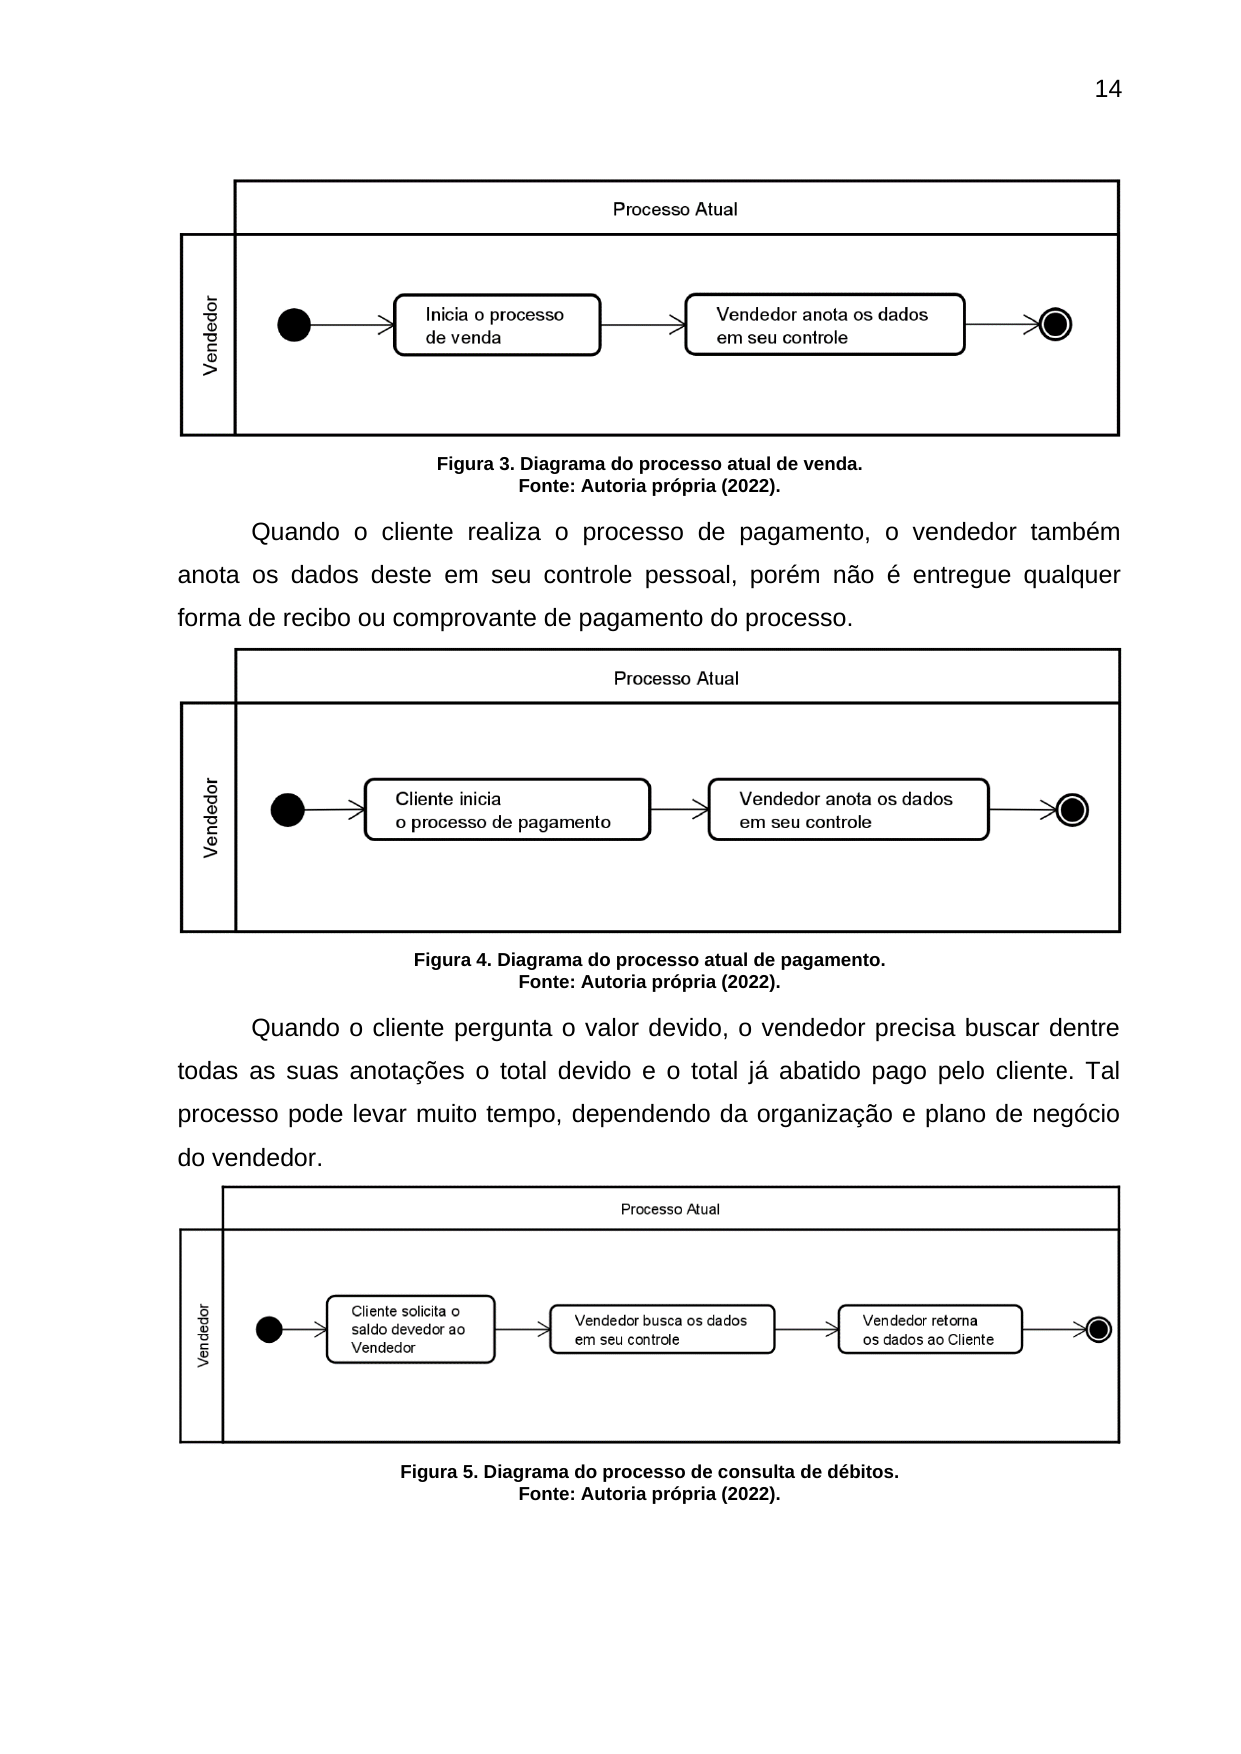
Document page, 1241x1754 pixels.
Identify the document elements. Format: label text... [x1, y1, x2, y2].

picture [177, 646, 1123, 935]
text Quando o cliente realiza o processo de pagamento, o vendedor também anota os dados deste em seu controle pessoal, porém não é entregue qualquer forma de recibo ou comprovante de pagamento do processo. [177, 517, 1122, 632]
text Fonte: Autoria própria (2022). [177, 971, 1122, 992]
picture [177, 1185, 1123, 1447]
picture [177, 177, 1123, 439]
text Quando o cliente pergunta o valor devido, o vendedor precisa buscar dentre todas as suas anotações o total devido e o total já abatido pago pelo cliente. Tal processo pode levar muito tempo, dependendo da organização e plano de negócio do vendedor. [177, 1013, 1122, 1171]
text Fonte: Autoria própria (2022). [177, 474, 1122, 496]
text Fonte: Autoria própria (2022). [177, 1482, 1122, 1504]
